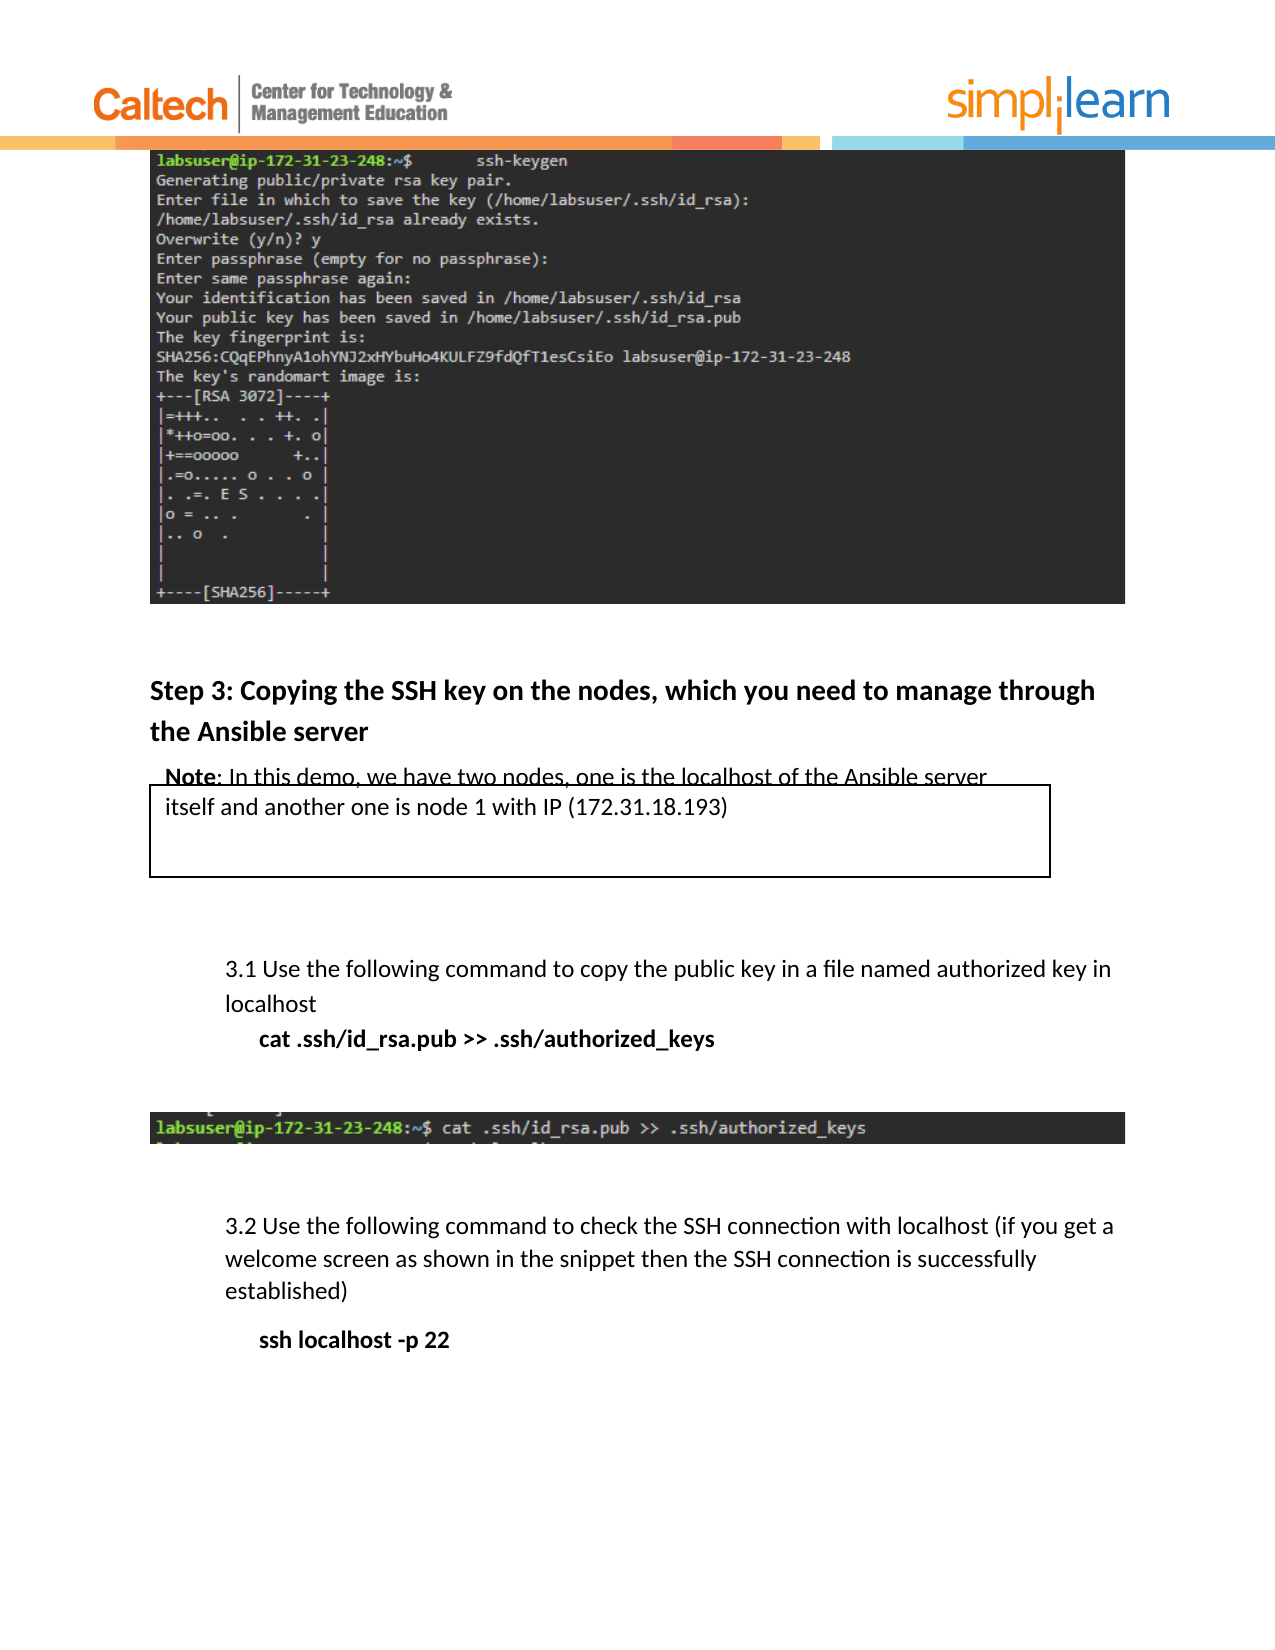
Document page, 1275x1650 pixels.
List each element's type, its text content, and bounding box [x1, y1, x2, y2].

picture [93, 75, 453, 134]
text 3.1 Use the following command to copy the public key in a file named authorized key in localhost [225, 953, 1125, 1018]
text cat .ssh/id_rsa.pub >> .ssh/authorized_keys [150, 1023, 1125, 1053]
text ssh localhost -p 22 [150, 1324, 1125, 1354]
picture [150, 1112, 1125, 1144]
text 3.2 Use the following command to check the SSH connection with localhost (if you get a welcome screen as shown in the snippet then the SSH connection is successfully established) [225, 1211, 1125, 1306]
text Step 3: Copying the SSH key on the nodes, which you need to manage through the Ansible server [150, 672, 1125, 748]
picture [0, 76, 1275, 604]
